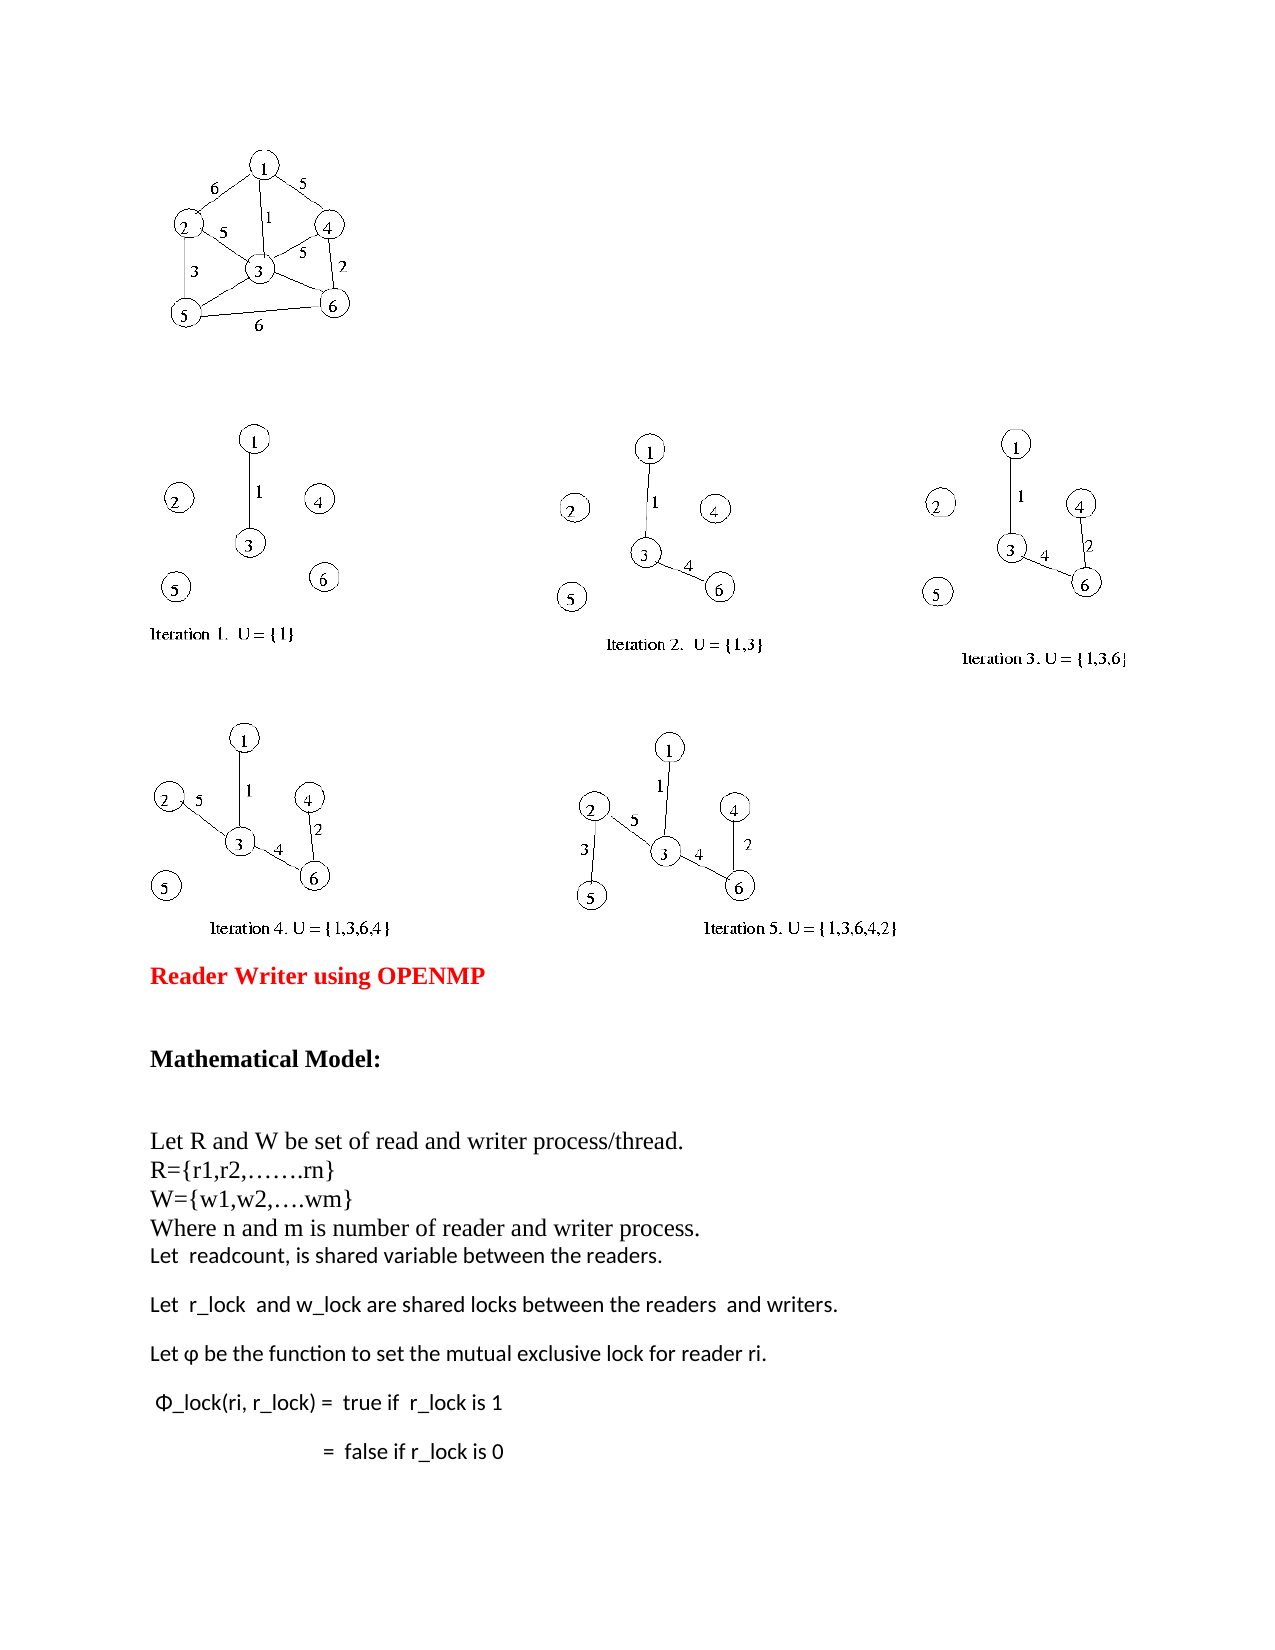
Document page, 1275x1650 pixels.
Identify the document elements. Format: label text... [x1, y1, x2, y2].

picture [150, 150, 1125, 937]
text = false if r_lock is 0 [150, 1437, 1125, 1465]
text Let readcount, is shared variable between the readers. [150, 1241, 1125, 1269]
text R={r1,r2,…….rn} [150, 1155, 1125, 1184]
text W={w1,w2,….wm} [150, 1184, 1125, 1213]
text Let R and W be set of read and writer process/thread. [150, 1126, 1125, 1155]
text Let r_lock and w_lock are shared locks between the readers and writers. [150, 1290, 1125, 1318]
text Mathematical Model: [150, 1044, 1125, 1073]
text Reader Writer using OPENMP [150, 961, 1125, 990]
text Where n and m is number of reader and writer process. [150, 1213, 1125, 1241]
text Φ_lock(ri, r_lock) = true if r_lock is 1 [150, 1388, 1125, 1416]
text Let φ be the function to set the mutual exclusive lock for reader ri. [150, 1339, 1125, 1367]
